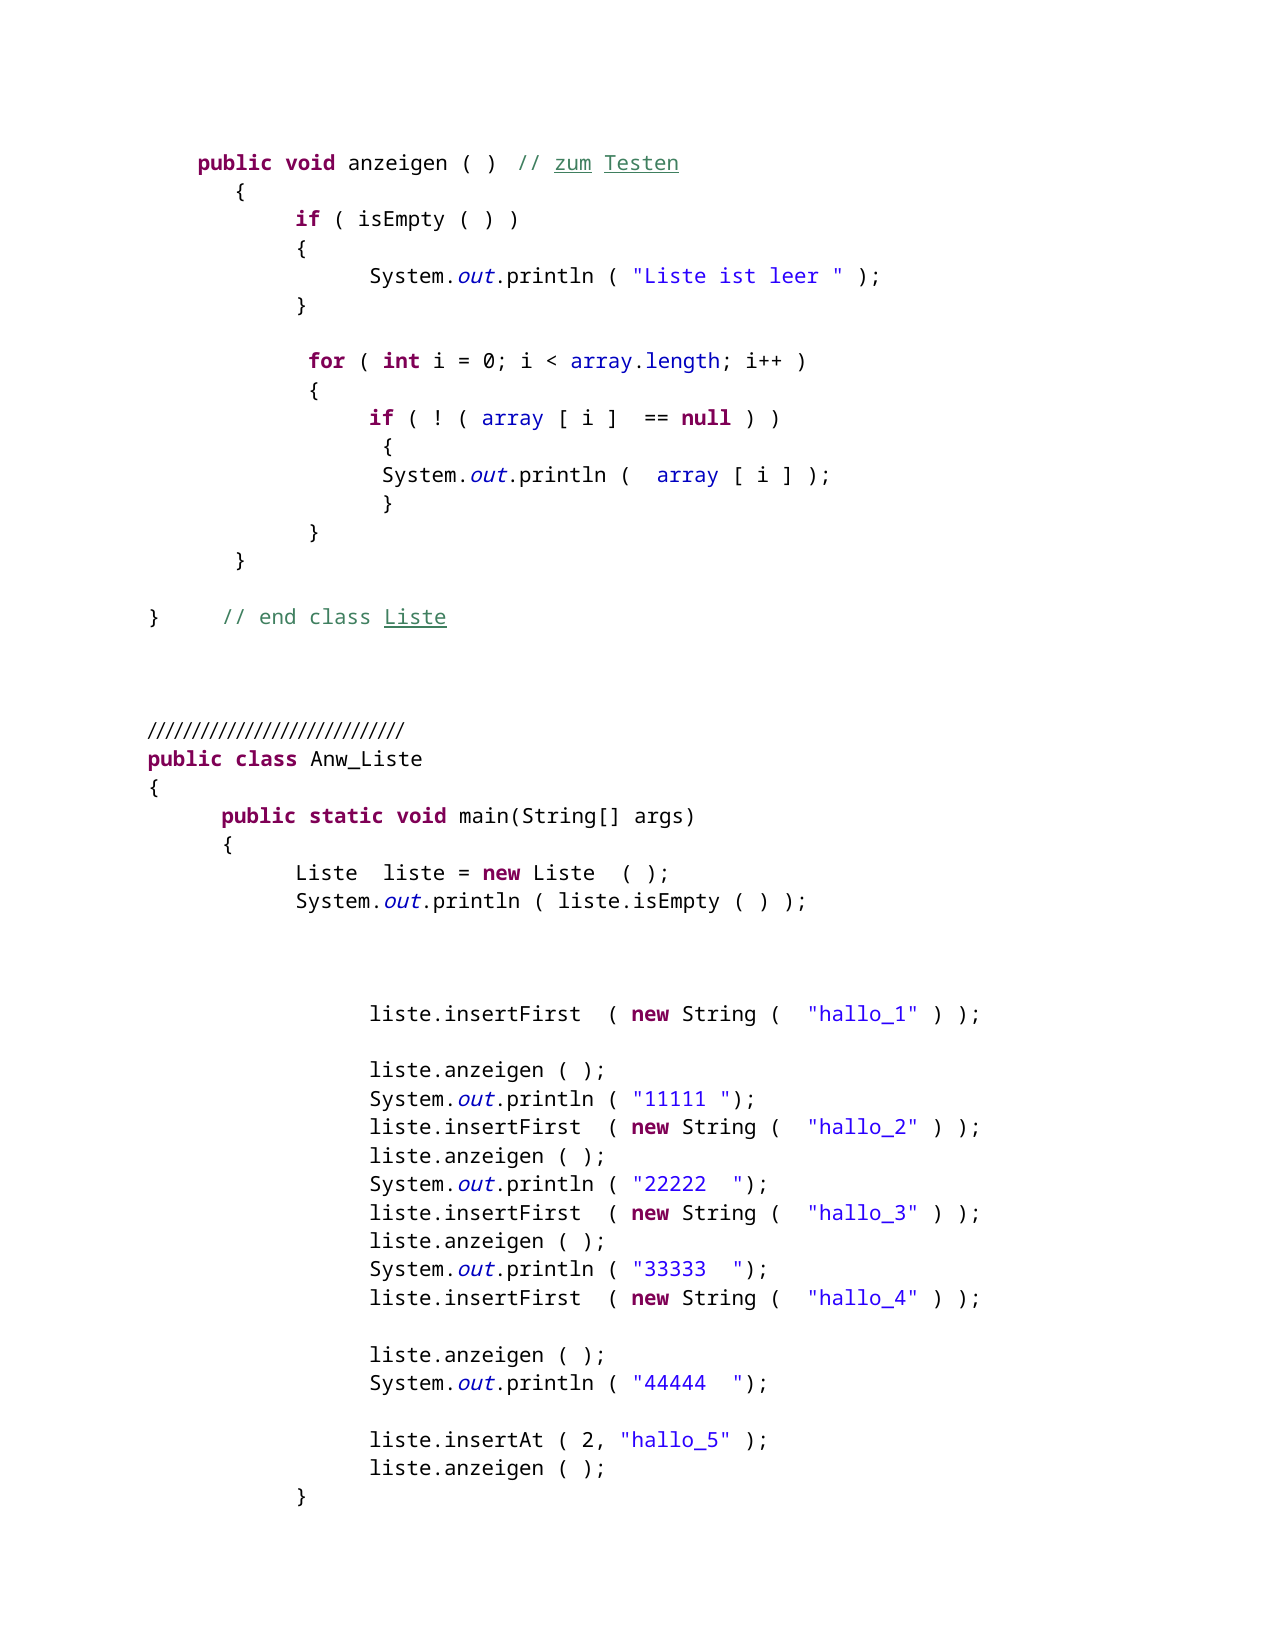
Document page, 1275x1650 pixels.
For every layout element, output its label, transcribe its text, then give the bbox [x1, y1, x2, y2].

text { [148, 176, 1127, 204]
text liste.anzeigen ( ); [148, 1141, 1127, 1169]
text { [148, 772, 1127, 801]
text liste.insertFirst ( new String ( "hallo_4" ) ); [148, 1283, 1127, 1340]
text liste.anzeigen ( ); [148, 1226, 1127, 1254]
text public void anzeigen ( ) // zum Testen [148, 148, 1127, 176]
text liste.anzeigen ( ); [148, 1340, 1127, 1368]
text System.out.println ( liste.isEmpty ( ) ); [148, 886, 1127, 914]
text ///////////////////////////// [148, 716, 1127, 744]
text } [148, 517, 1127, 545]
text System.out.println ( "44444 "); [148, 1368, 1127, 1397]
text System.out.println ( "11111 "); [148, 1084, 1127, 1112]
text public class Anw_Liste [148, 744, 1127, 772]
text { [148, 233, 1127, 261]
text liste.anzeigen ( ); [148, 1453, 1127, 1482]
text liste.insertAt ( 2, "hallo_5" ); [148, 1425, 1127, 1453]
text System.out.println ( "22222 "); [148, 1169, 1127, 1198]
text liste.insertFirst ( new String ( "hallo_1" ) ); [148, 999, 1127, 1056]
text System.out.println ( "33333 "); [148, 1254, 1127, 1283]
text { [148, 432, 1127, 460]
text if ( ! ( array [ i ] == null ) ) [148, 403, 1127, 432]
text liste.insertFirst ( new String ( "hallo_2" ) ); [148, 1112, 1127, 1141]
text } // end class Liste [148, 602, 1127, 631]
text System.out.println ( "Liste ist leer " ); [148, 261, 1127, 290]
text if ( isEmpty ( ) ) [148, 204, 1127, 233]
text for ( int i = 0; i < array.length; i++ ) [148, 346, 1127, 375]
text { [148, 375, 1127, 403]
text } [148, 545, 1127, 574]
text Liste liste = new Liste ( ); [148, 858, 1127, 886]
text } [148, 488, 1127, 517]
text System.out.println ( array [ i ] ); [148, 460, 1127, 488]
text liste.insertFirst ( new String ( "hallo_3" ) ); [148, 1198, 1127, 1226]
text } [148, 1482, 1127, 1510]
text } [148, 290, 1127, 318]
text liste.anzeigen ( ); [148, 1056, 1127, 1084]
text { [148, 829, 1127, 858]
text public static void main(String[] args) [148, 801, 1127, 829]
